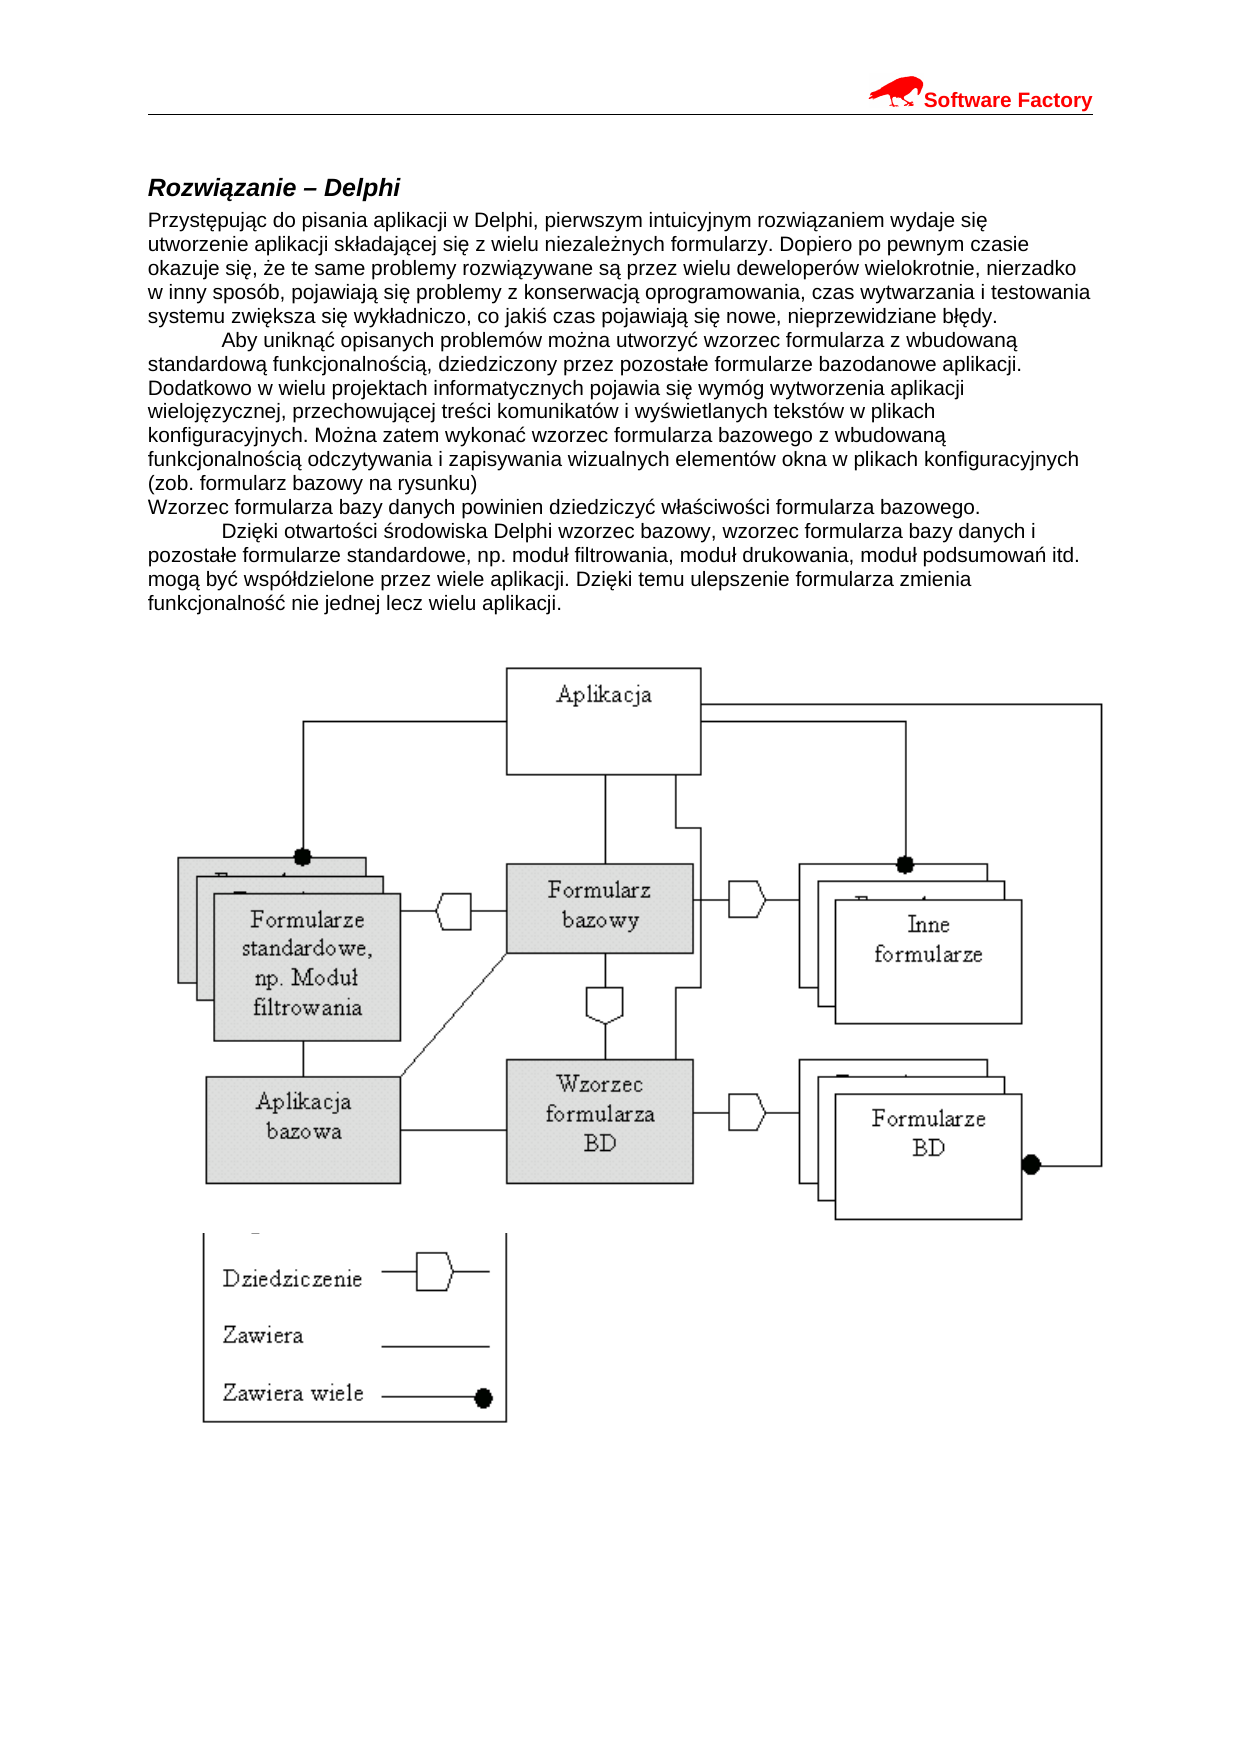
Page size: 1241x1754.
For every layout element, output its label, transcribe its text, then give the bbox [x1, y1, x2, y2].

picture [162, 649, 1112, 1426]
text Aby uniknąć opisanych problemów można utworzyć wzorzec formularza z wbudowaną standardową funkcjonalnością, dziedziczony przez pozostałe formularze bazodanowe aplikacji. [148, 327, 1093, 375]
text Wzorzec formularza bazy danych powinien dziedziczyć właściwości formularza bazowego. [148, 495, 1093, 519]
subtitle Rozwiązanie – Delphi [148, 173, 1093, 201]
text Przystępując do pisania aplikacji w Delphi, pierwszym intuicyjnym rozwiązaniem wydaje się utworzenie aplikacji składającej się z wielu niezależnych formularzy. Dopiero po pewnym czasie okazuje się, że te same problemy rozwiązywane są przez wielu deweloperów wielokrotnie, nierzadko w inny sposób, pojawiają się problemy z konserwacją oprogramowania, czas wytwarzania i testowania systemu zwiększa się wykładniczo, co jakiś czas pojawiają się nowe, nieprzewidziane błędy. [148, 208, 1093, 327]
picture [868, 73, 924, 108]
text Dodatkowo w wielu projektach informatycznych pojawia się wymóg wytworzenia aplikacji wielojęzycznej, przechowującej treści komunikatów i wyświetlanych tekstów w plikach konfiguracyjnych. Można zatem wykonać wzorzec formularza bazowego z wbudowaną funkcjonalnością odczytywania i zapisywania wizualnych elementów okna w plikach konfiguracyjnych (zob. formularz bazowy na rysunku) [148, 375, 1093, 495]
text Dzięki otwartości środowiska Delphi wzorzec bazowy, wzorzec formularza bazy danych i pozostałe formularze standardowe, np. moduł filtrowania, moduł drukowania, moduł podsumowań itd. mogą być współdzielone przez wiele aplikacji. Dzięki temu ulepszenie formularza zmienia funkcjonalność nie jednej lecz wielu aplikacji. [148, 519, 1093, 615]
